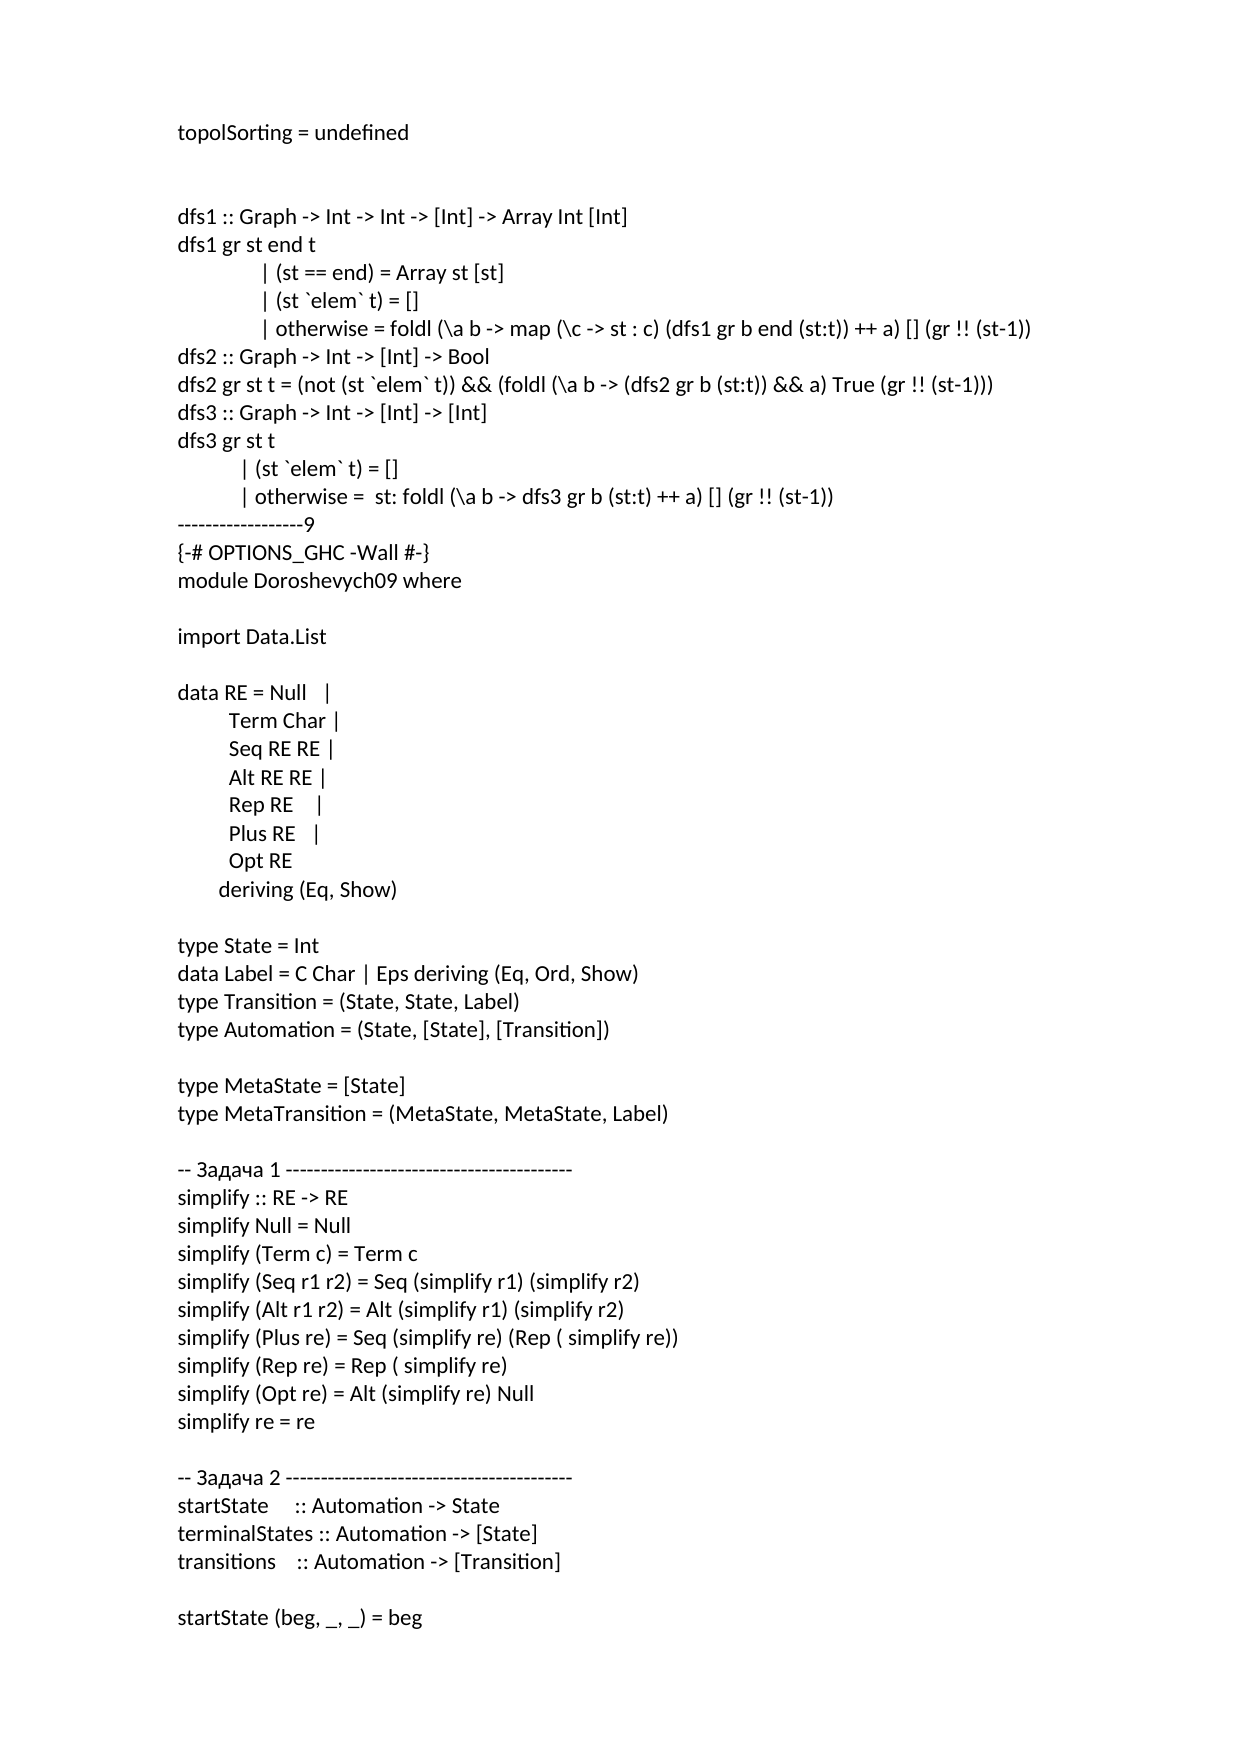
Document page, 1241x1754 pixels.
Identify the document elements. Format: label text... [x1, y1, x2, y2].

text Rep RE | [177, 791, 1152, 819]
text {-# OPTIONS_GHC -Wall #-} [177, 538, 1152, 566]
text dfs3 gr st t [177, 426, 1152, 454]
text type State = Int [177, 931, 1152, 959]
text module Doroshevych09 where [177, 566, 1152, 594]
text import Data.List [177, 622, 1152, 651]
text startState :: Automation -> State [177, 1491, 1152, 1519]
text terminalStates :: Automation -> [State] [177, 1519, 1152, 1547]
text deriving (Eq, Show) [177, 875, 1152, 903]
text startState (beg, _, _) = beg [177, 1603, 1152, 1631]
text simplify Null = Null [177, 1211, 1152, 1239]
text Seq RE RE | [177, 734, 1152, 763]
text dfs2 gr st t = (not (st `elem` t)) && (foldl (\a b -> (dfs2 gr b (st:t)) && a) True (gr !! (st-1))) [177, 370, 1152, 398]
text | (st == end) = Array st [st] [177, 258, 1152, 286]
text simplify (Term с) = Term с [177, 1239, 1152, 1267]
text | (st `elem` t) = [] [177, 286, 1152, 314]
text dfs3 :: Graph -> Int -> [Int] -> [Int] [177, 398, 1152, 426]
text simplify :: RE -> RE [177, 1183, 1152, 1211]
text simplify (Plus re) = Seq (simplify re) (Rep ( simplify re)) [177, 1323, 1152, 1351]
text | (st `elem` t) = [] [177, 454, 1152, 482]
text type MetaTransition = (MetaState, MetaState, Label) [177, 1099, 1152, 1127]
text dfs2 :: Graph -> Int -> [Int] -> Bool [177, 342, 1152, 370]
text | otherwise = st: foldl (\a b -> dfs3 gr b (st:t) ++ a) [] (gr !! (st-1)) [177, 482, 1152, 510]
text Alt RE RE | [177, 763, 1152, 791]
text simplify (Seq r1 r2) = Seq (simplify r1) (simplify r2) [177, 1267, 1152, 1295]
text dfs1 gr st end t [177, 230, 1152, 258]
text type MetaState = [State] [177, 1071, 1152, 1099]
text type Transition = (State, State, Label) [177, 987, 1152, 1015]
text data RE = Null | [177, 678, 1152, 707]
text Opt RE [177, 847, 1152, 875]
text simplify (Opt re) = Alt (simplify re) Null [177, 1379, 1152, 1407]
text data Label = C Char | Eps deriving (Eq, Ord, Show) [177, 959, 1152, 987]
text topolSorting = undefined [177, 118, 1152, 146]
text -- Задача 2 ----------------------------------------- [177, 1463, 1152, 1491]
text type Automation = (State, [State], [Transition]) [177, 1015, 1152, 1043]
text ------------------9 [177, 510, 1152, 538]
text | otherwise = foldl (\a b -> map (\c -> st : c) (dfs1 gr b end (st:t)) ++ a) [] (gr !! (st-1)) [177, 314, 1152, 342]
text transitions :: Automation -> [Transition] [177, 1547, 1152, 1575]
text Term Char | [177, 707, 1152, 734]
text simplify re = re [177, 1407, 1152, 1435]
text simplify (Rep re) = Rep ( simplify re) [177, 1351, 1152, 1379]
text -- Задача 1 ----------------------------------------- [177, 1155, 1152, 1183]
text simplify (Alt r1 r2) = Alt (simplify r1) (simplify r2) [177, 1295, 1152, 1323]
text Plus RE | [177, 819, 1152, 847]
text dfs1 :: Graph -> Int -> Int -> [Int] -> Array Int [Int] [177, 202, 1152, 230]
